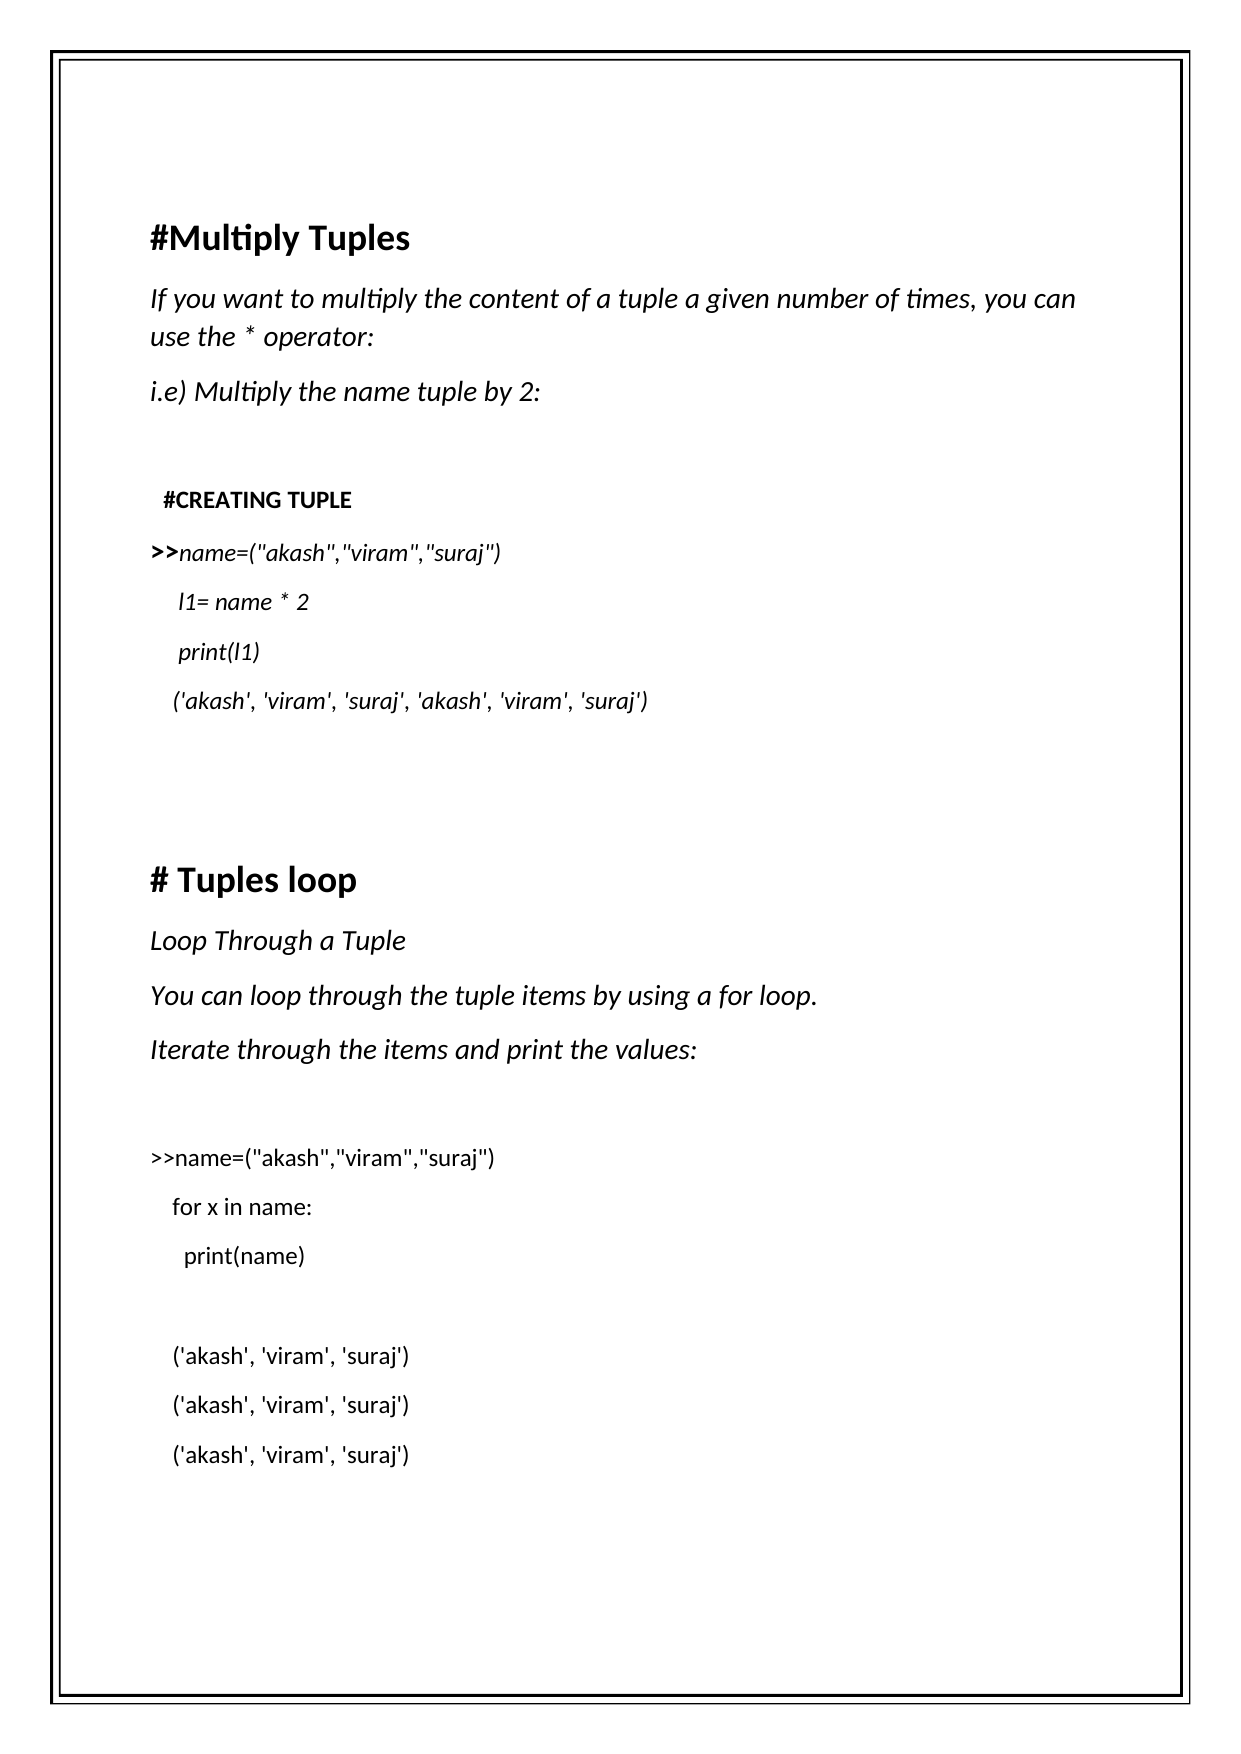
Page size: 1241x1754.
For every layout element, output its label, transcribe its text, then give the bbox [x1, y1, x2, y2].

subtitle # Tuples loop [150, 856, 1101, 902]
text ('akash', 'viram', 'suraj') [172, 1340, 1101, 1371]
text >>name=("akash","viram","suraj") l1= name * 2 [150, 533, 512, 617]
text i.e) Multiply the name tuple by 2: [150, 373, 1101, 409]
text If you want to multiply the content of a tuple a given number of times, you can use the * operator: [150, 280, 1101, 354]
text >>name=("akash","viram","suraj") for x in name: [150, 1142, 512, 1222]
subtitle #Multiply Tuples [150, 214, 1101, 260]
text print(l1) [178, 636, 1101, 666]
text ('akash', 'viram', 'suraj') [172, 1439, 1101, 1469]
text Loop Through a Tuple [150, 922, 1101, 957]
text print(name) [183, 1241, 1101, 1271]
text ('akash', 'viram', 'suraj', 'akash', 'viram', 'suraj') [172, 685, 1101, 716]
text #CREATING TUPLE [163, 484, 1101, 515]
text You can loop through the tuple items by using a for loop. Iterate through the items and print the values: [150, 977, 864, 1067]
text ('akash', 'viram', 'suraj') [172, 1389, 1101, 1420]
